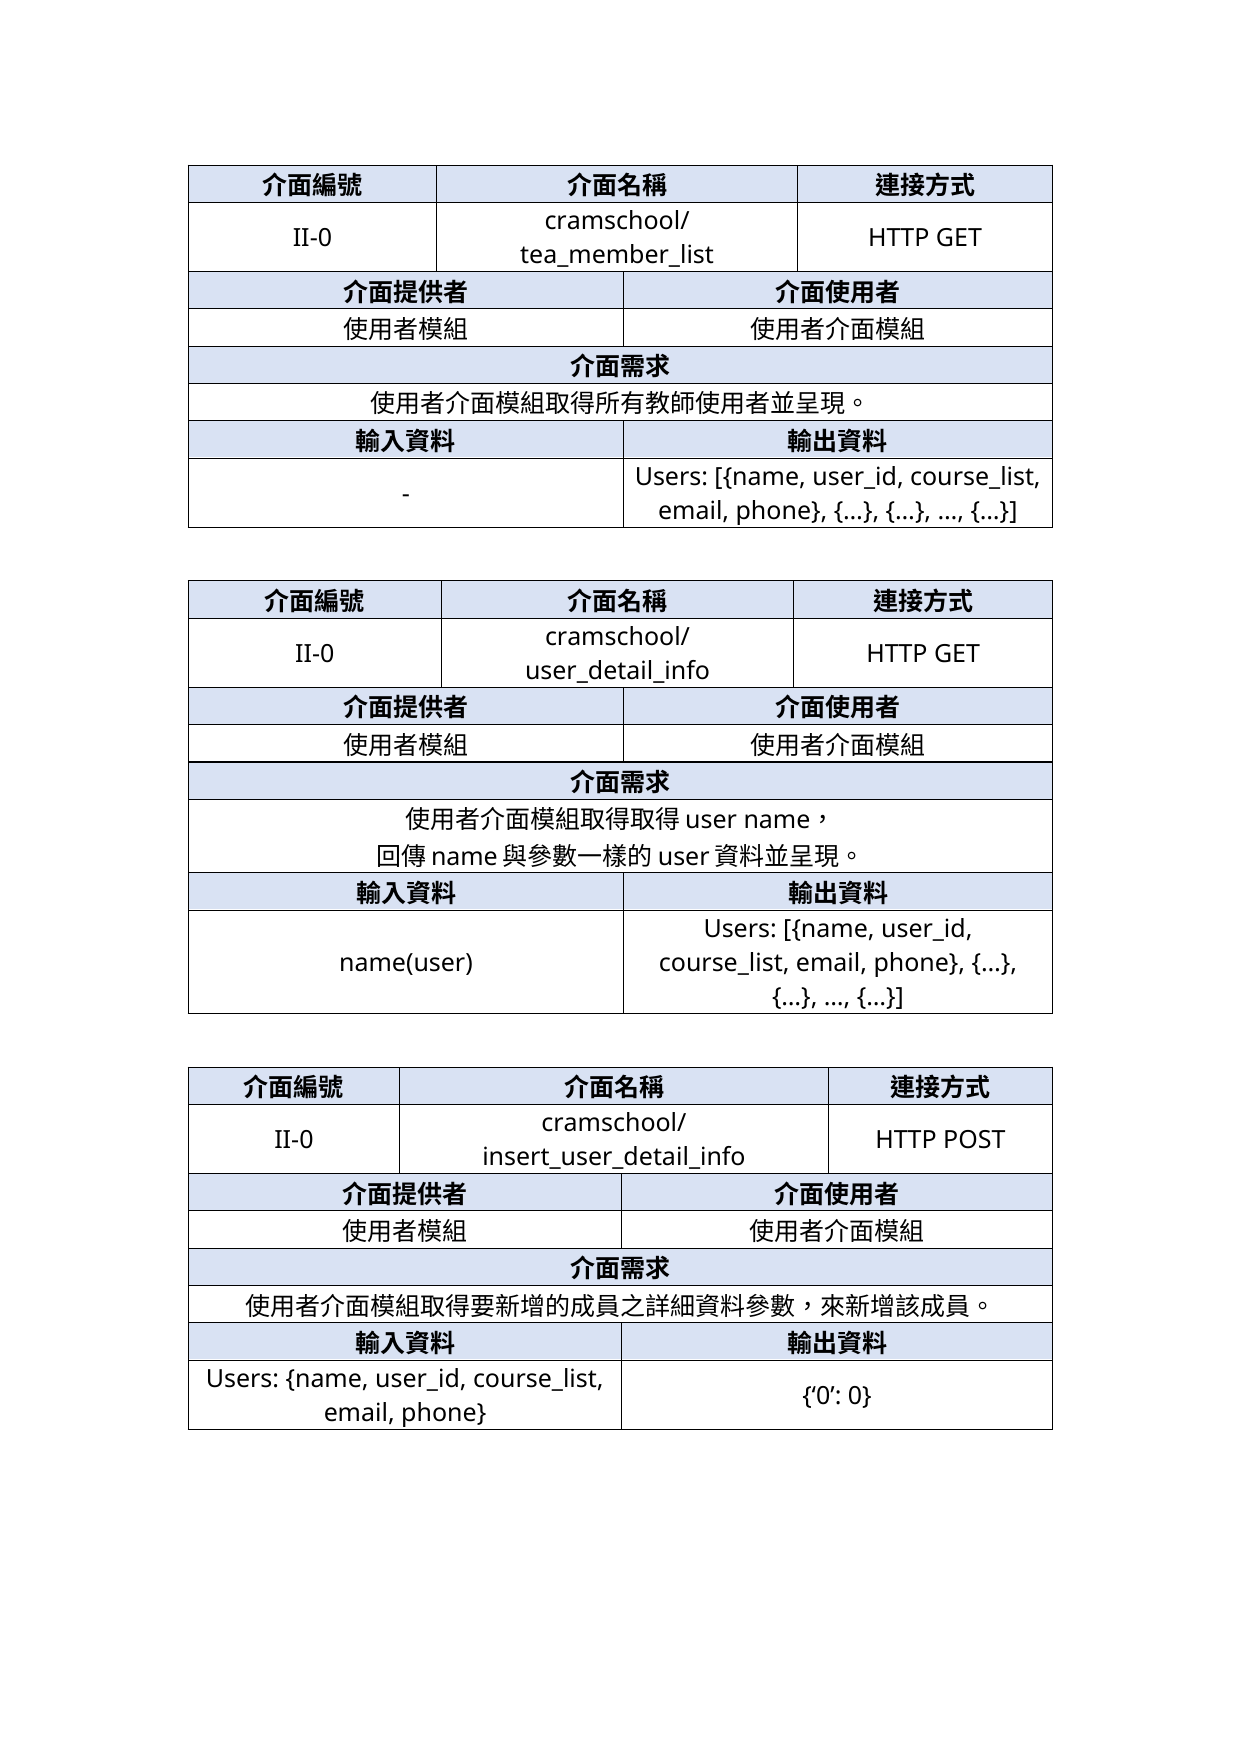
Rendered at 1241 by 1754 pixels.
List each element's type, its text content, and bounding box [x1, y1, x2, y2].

table_cell 使用者介面模組 [622, 1211, 1052, 1248]
table_header 介面名稱 [400, 1068, 828, 1104]
table_cell II-0 [189, 619, 441, 687]
table_cell 輸出資料 [624, 421, 1052, 457]
table_cell {‘0’: 0} [622, 1361, 1052, 1429]
table_cell HTTP GET [794, 619, 1052, 687]
table_cell 使用者介面模組取得所有教師使用者並呈現。 [189, 384, 1052, 420]
table_header 連接方式 [794, 581, 1052, 618]
table_cell 使用者介面模組 [624, 309, 1052, 346]
table_cell 使用者模組 [189, 725, 623, 761]
table_cell HTTP GET [798, 203, 1052, 271]
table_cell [624, 459, 1052, 527]
table_cell 輸出資料 [624, 873, 1052, 909]
table_cell 使用者介面模組 [624, 725, 1052, 761]
table_cell Users: {name, user_id, course_list, email, phone} [189, 1361, 621, 1429]
table_header 連接方式 [829, 1068, 1052, 1104]
table_cell 介面使用者 [624, 688, 1052, 724]
table_cell II-0 [189, 203, 436, 271]
table_cell 介面需求 [189, 1249, 1052, 1285]
table_cell 使用者模組 [189, 1211, 621, 1248]
table_cell HTTP POST [829, 1105, 1052, 1173]
table_cell cramschool/user_detail_info [442, 619, 793, 687]
table_cell 使用者模組 [189, 309, 623, 346]
table_cell 使用者介面模組取得要新增的成員之詳細資料參數，來新增該成員。 [189, 1286, 1052, 1322]
table_header 介面名稱 [442, 581, 793, 618]
table_cell 介面需求 [189, 347, 1052, 383]
table_header 介面編號 [189, 166, 436, 202]
table_header 連接方式 [798, 166, 1052, 202]
table_header 介面名稱 [437, 166, 797, 202]
table_cell 介面提供者 [189, 1174, 621, 1210]
table_cell 輸入資料 [189, 1323, 621, 1359]
table_cell 介面使用者 [622, 1174, 1052, 1210]
table_cell 介面使用者 [624, 272, 1052, 308]
table_cell cramschool/insert_user_detail_info [400, 1105, 828, 1173]
table_cell 使用者介面模組取得取得user name， 回傳name與參數一樣的user資料並呈現。 [189, 800, 1052, 872]
table_cell II-0 [189, 1105, 399, 1173]
table_cell 介面提供者 [189, 272, 623, 308]
table_header 介面編號 [189, 581, 441, 618]
table_cell Users: [{name, user_id, course_list, email, phone}, {…}, {…}, …, {…}] [624, 911, 1052, 1013]
table_cell 介面提供者 [189, 688, 623, 724]
table_header 介面編號 [189, 1068, 399, 1104]
table_cell 輸入資料 [189, 421, 623, 457]
table_cell 介面需求 [189, 763, 1052, 799]
table_cell 輸入資料 [189, 873, 623, 909]
table_cell name(user) [189, 911, 623, 1013]
table_cell 輸出資料 [622, 1323, 1052, 1359]
table_cell - [189, 459, 623, 527]
table_cell cramschool/tea_member_list [437, 203, 797, 271]
